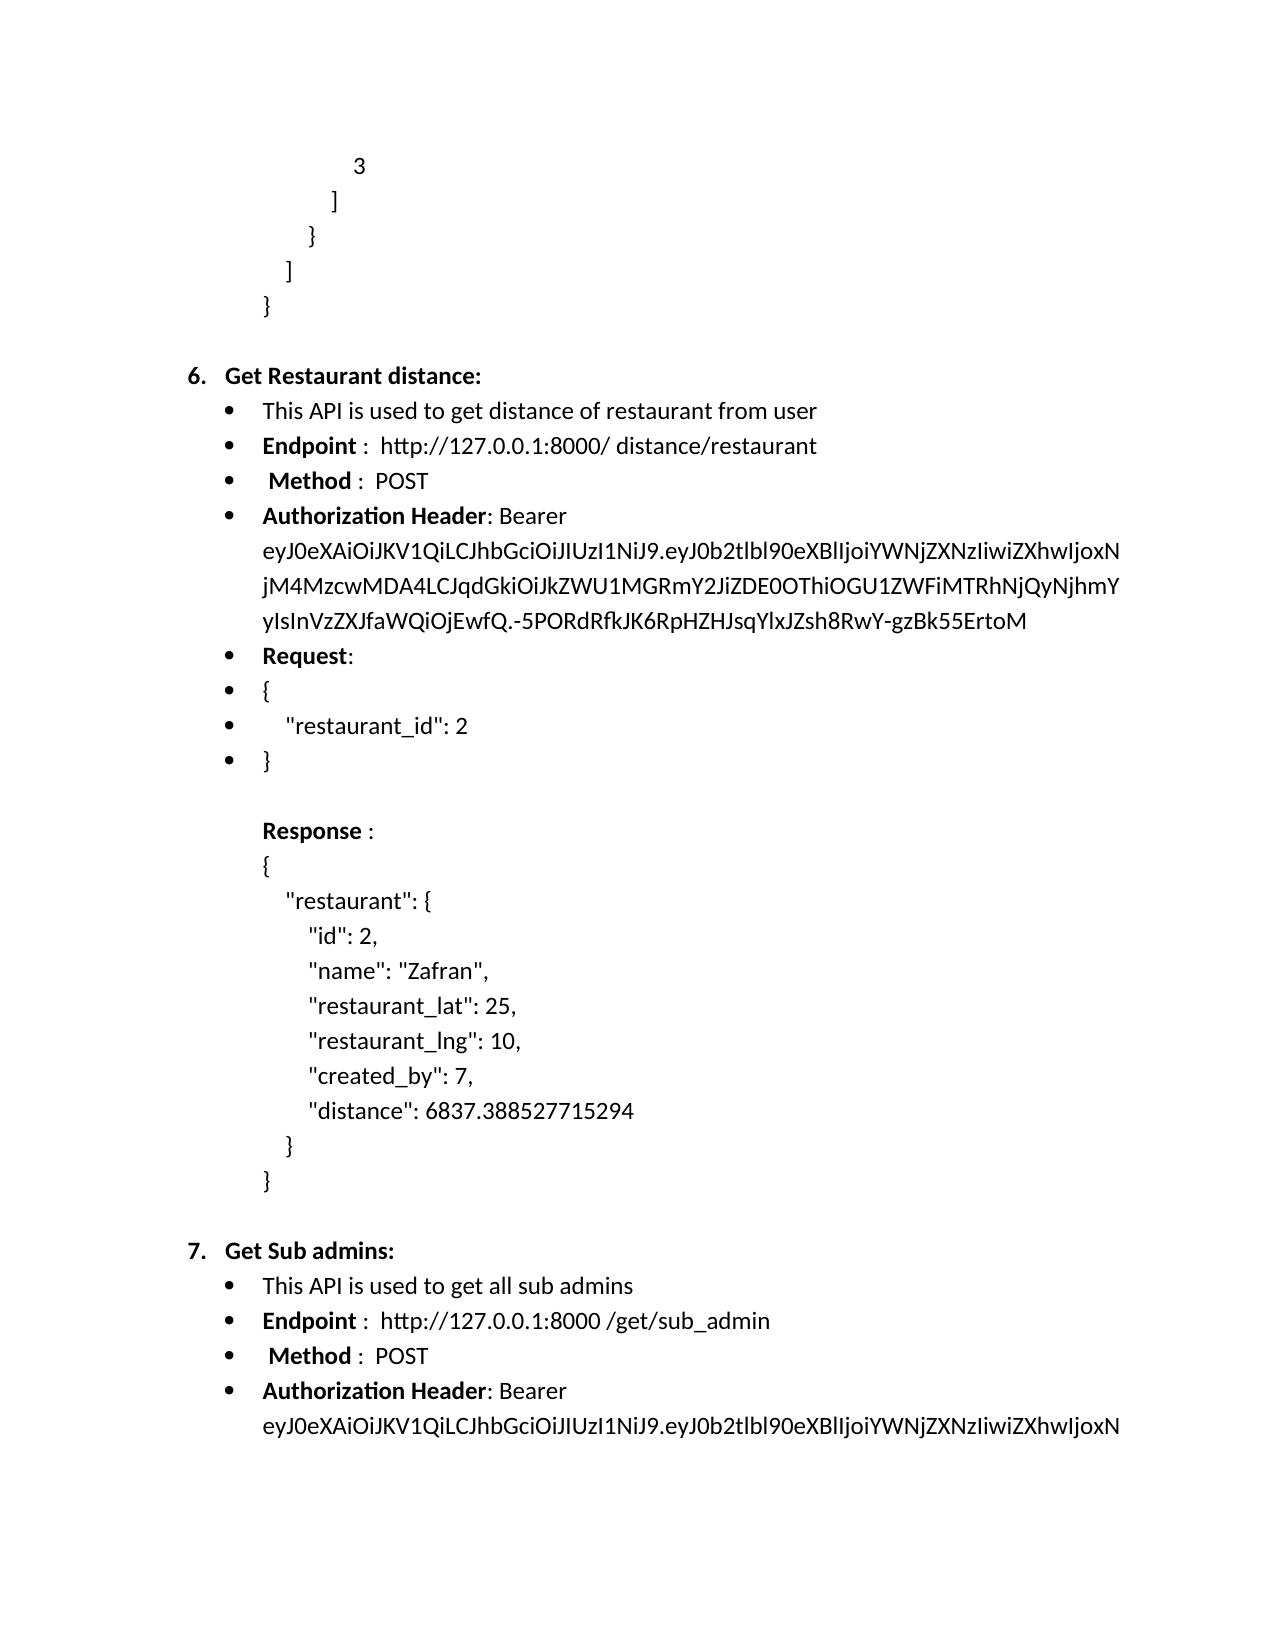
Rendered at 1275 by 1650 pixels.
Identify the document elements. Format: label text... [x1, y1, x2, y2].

list "name": "Zafran", [262, 955, 1125, 986]
list ] [262, 185, 1125, 216]
list Get Restaurant distance: [187, 360, 1125, 391]
list This API is used to get distance of restaurant from user [225, 395, 1125, 426]
list Endpoint : http://127.0.0.1:8000/ distance/restaurant [225, 430, 1125, 461]
list Response : [262, 815, 1125, 846]
list This API is used to get all sub admins [225, 1270, 1125, 1301]
list { [262, 850, 1125, 881]
list { [225, 675, 1125, 706]
list ] [262, 255, 1125, 286]
list } [262, 1130, 1125, 1161]
list } [225, 745, 1125, 776]
list Get Sub admins: [187, 1235, 1125, 1266]
list Method : POST [225, 465, 1125, 496]
list "restaurant_lng": 10, [262, 1025, 1125, 1056]
list "restaurant_id": 2 [225, 710, 1125, 741]
list } [262, 220, 1125, 251]
list "distance": 6837.388527715294 [262, 1095, 1125, 1126]
list Endpoint : http://127.0.0.1:8000 /get/sub_admin [225, 1305, 1125, 1336]
list "id": 2, [262, 920, 1125, 951]
list 3 [262, 150, 1125, 181]
list Request: [225, 640, 1125, 671]
list } [262, 290, 1125, 321]
list Method : POST [225, 1340, 1125, 1371]
list "created_by": 7, [262, 1060, 1125, 1091]
list } [262, 1165, 1125, 1196]
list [225, 1375, 1125, 1441]
list "restaurant": { [262, 885, 1125, 916]
list "restaurant_lat": 25, [262, 990, 1125, 1021]
